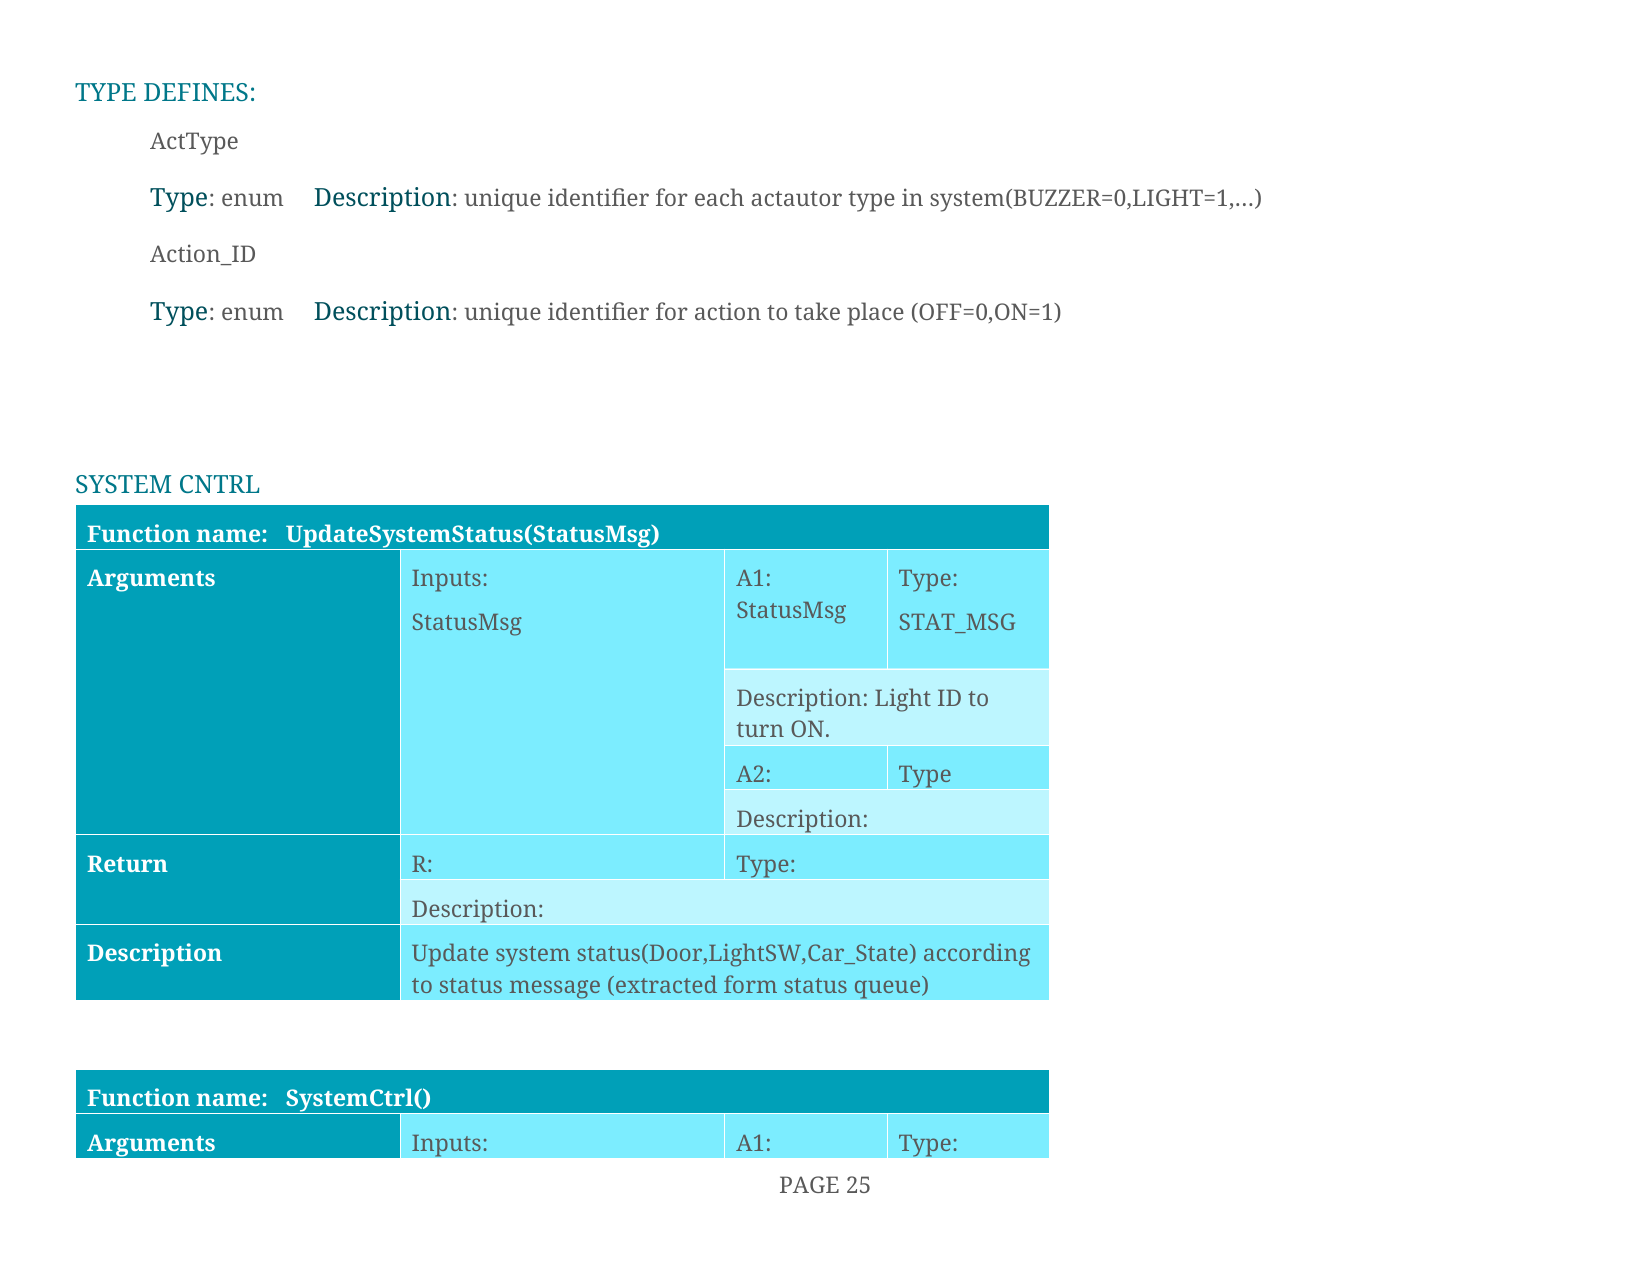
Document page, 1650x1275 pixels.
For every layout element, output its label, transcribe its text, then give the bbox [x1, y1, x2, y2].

table_cell Type: [888, 1114, 1049, 1158]
table_header Function name: UpdateSystemStatus(StatusMsg) [76, 505, 1049, 549]
table_header Function name: SystemCtrl() [76, 1070, 1049, 1113]
table_cell Type: STAT_MSG [888, 550, 1049, 668]
table_cell Description [76, 925, 400, 1000]
table_cell Description: [401, 880, 1049, 924]
text Action_ID [75, 238, 1575, 269]
table_cell A1: [725, 1114, 887, 1158]
table_cell Inputs: StatusMsg [401, 550, 724, 834]
table_cell Inputs: [401, 1114, 724, 1158]
table_cell Arguments [76, 1114, 400, 1158]
table_cell Description: [725, 790, 1049, 834]
table_cell A1: StatusMsg [725, 550, 887, 668]
table_cell Description: Light ID to turn ON. [725, 670, 1049, 744]
table_cell Type: [725, 835, 1049, 879]
table_cell Return [76, 835, 400, 924]
text Type: enum Description: unique identifier for each actautor type in system(BUZZER=0,LIGHT=1,…) [75, 180, 1575, 214]
text Type: enum Description: unique identifier for action to take place (OFF=0,ON=1) [75, 294, 1575, 328]
table_cell A2: [725, 746, 887, 789]
subtitle Type Defines: [75, 75, 1575, 109]
table_cell Update system status(Door,LightSW,Car_State) according to status message (extracted form status queue) [401, 925, 1049, 1000]
table_cell Arguments [76, 550, 400, 834]
subtitle SysTEm CNTRL [75, 467, 1575, 501]
table_cell R: [401, 835, 724, 879]
table_cell Type [888, 746, 1049, 789]
text ActType [75, 125, 1575, 156]
